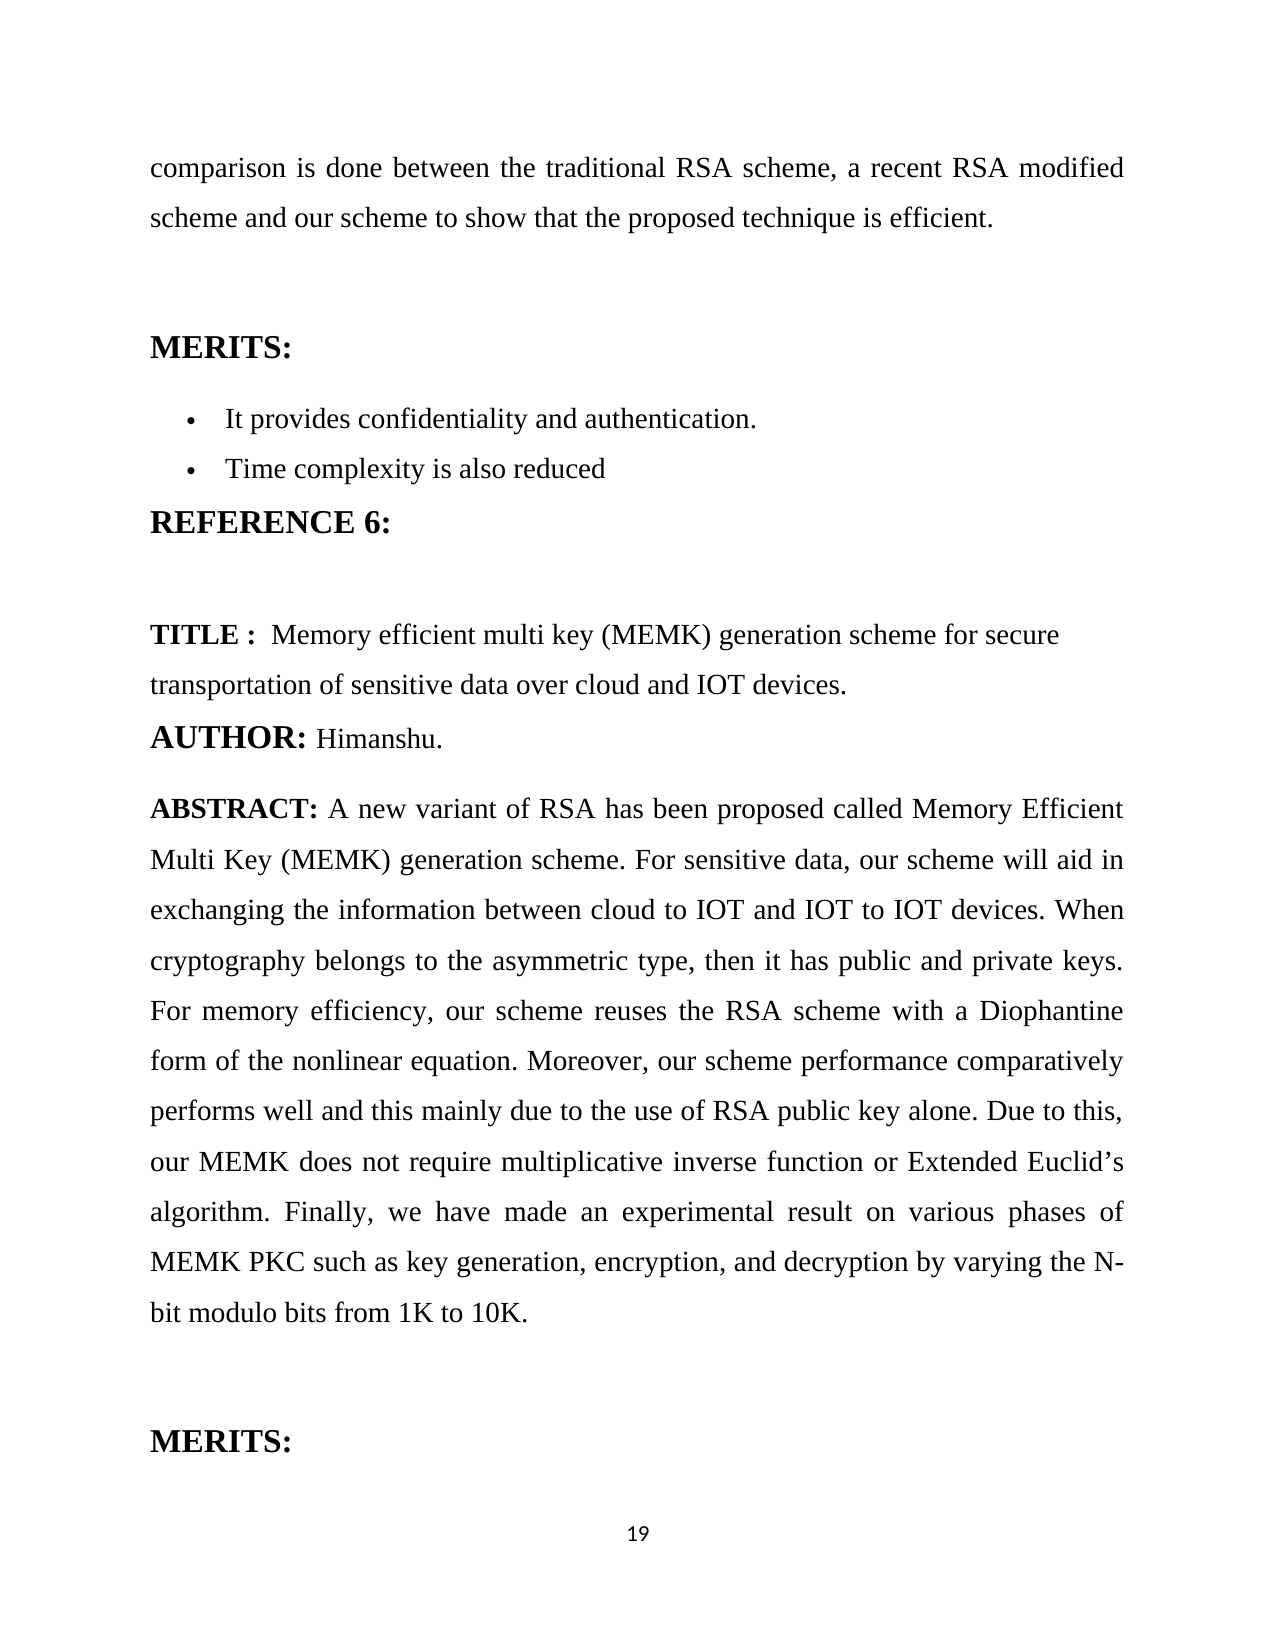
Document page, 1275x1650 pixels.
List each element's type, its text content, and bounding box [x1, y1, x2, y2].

list It provides confidentiality and authentication. [187, 401, 1125, 435]
text ABSTRACT: A new variant of RSA has been proposed called Memory Efficient Multi Key (MEMK) generation scheme. For sensitive data, our scheme will aid in exchanging the information between cloud to IOT and IOT to IOT devices. When cryptography belongs to the asymmetric type, then it has public and private keys. For memory efficiency, our scheme reuses the RSA scheme with a Diophantine form of the nonlinear equation. Moreover, our scheme performance comparatively performs well and this mainly due to the use of RSA public key alone. Due to this, our MEMK does not require multiplicative inverse function or Extended Euclid’s algorithm. Finally, we have made an experimental result on various phases of MEMK PKC such as key generation, encryption, and decryption by varying the N-bit modulo bits from 1K to 10K. [150, 792, 1125, 1328]
text MERITS: [150, 327, 1125, 365]
text MERITS: [150, 1422, 1125, 1460]
text AUTHOR: Himanshu. [150, 717, 1125, 756]
list Time complexity is also reduced [187, 452, 1125, 485]
text TITLE : Memory efficient multi key (MEMK) generation scheme for secure transportation of sensitive data over cloud and IOT devices. [150, 617, 1125, 701]
text REFERENCE 6: [150, 502, 1125, 540]
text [150, 150, 1125, 234]
